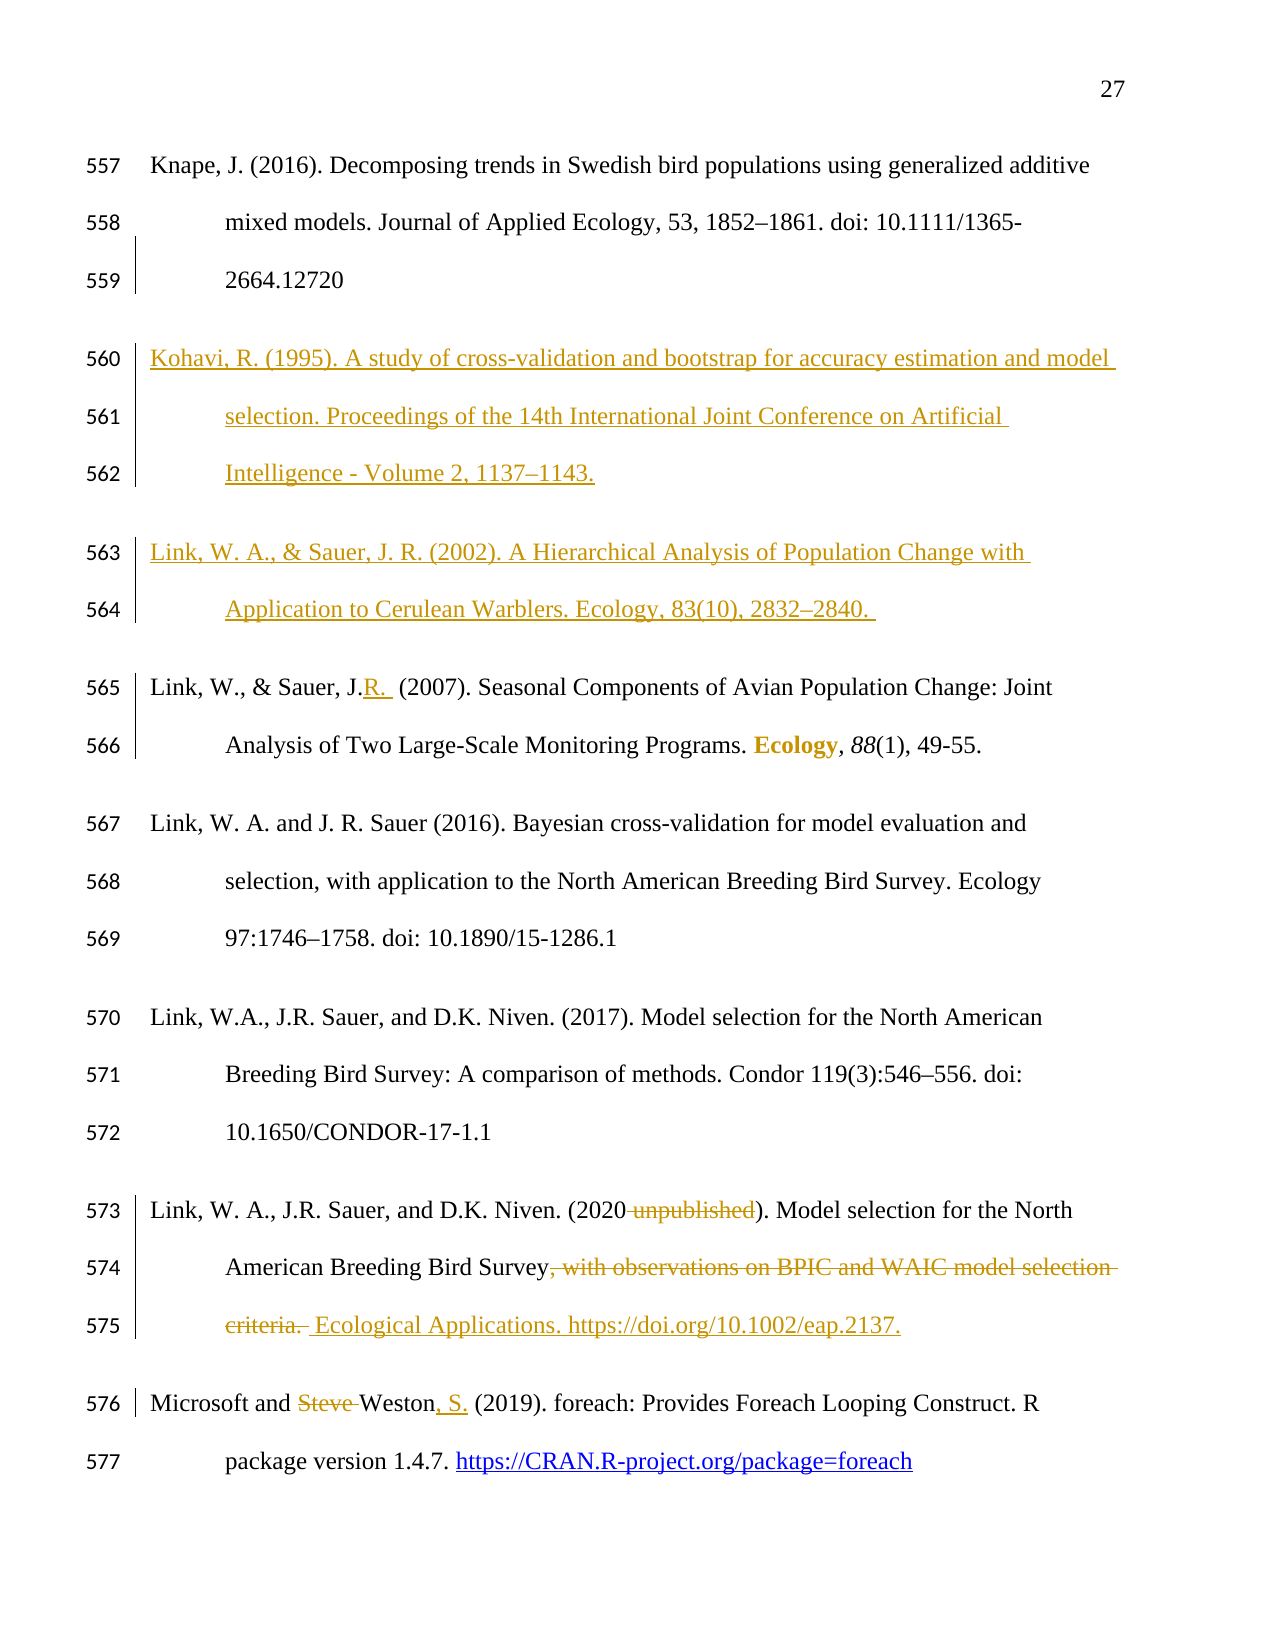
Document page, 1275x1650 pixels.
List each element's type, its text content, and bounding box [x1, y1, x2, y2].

text Link, W. A., J.R. Sauer, and D.K. Niven. (2020). Model selection for the North American Breeding Bird Survey [150, 1195, 1125, 1339]
text Knape, J. (2016). Decomposing trends in Swedish bird populations using generalized additive mixed models. Journal of Applied Ecology, 53, 1852–1861. doi: 10.1111/1365-2664.12720 [150, 150, 1125, 294]
text Microsoft and Weston (2019). foreach: Provides Foreach Looping Construct. R package version 1.4.7. https://CRAN.R-project.org/package=foreach [150, 1388, 1125, 1474]
text Link, W., & Sauer, J. (2007). Seasonal Components of Avian Population Change: Joint Analysis of Two Large-Scale Monitoring Programs. Ecology, 88(1), 49-55. [150, 672, 1125, 759]
text Link, W.A., J.R. Sauer, and D.K. Niven. (2017). Model selection for the North American Breeding Bird Survey: A comparison of methods. Condor 119(3):546–556. doi: 10.1650/CONDOR-17-1.1 [150, 1002, 1125, 1145]
text Link, W. A. and J. R. Sauer (2016). Bayesian cross-validation for model evaluation and selection, with application to the North American Breeding Bird Survey. Ecology 97:1746–1758. doi: 10.1890/15-1286.1 [150, 808, 1125, 952]
